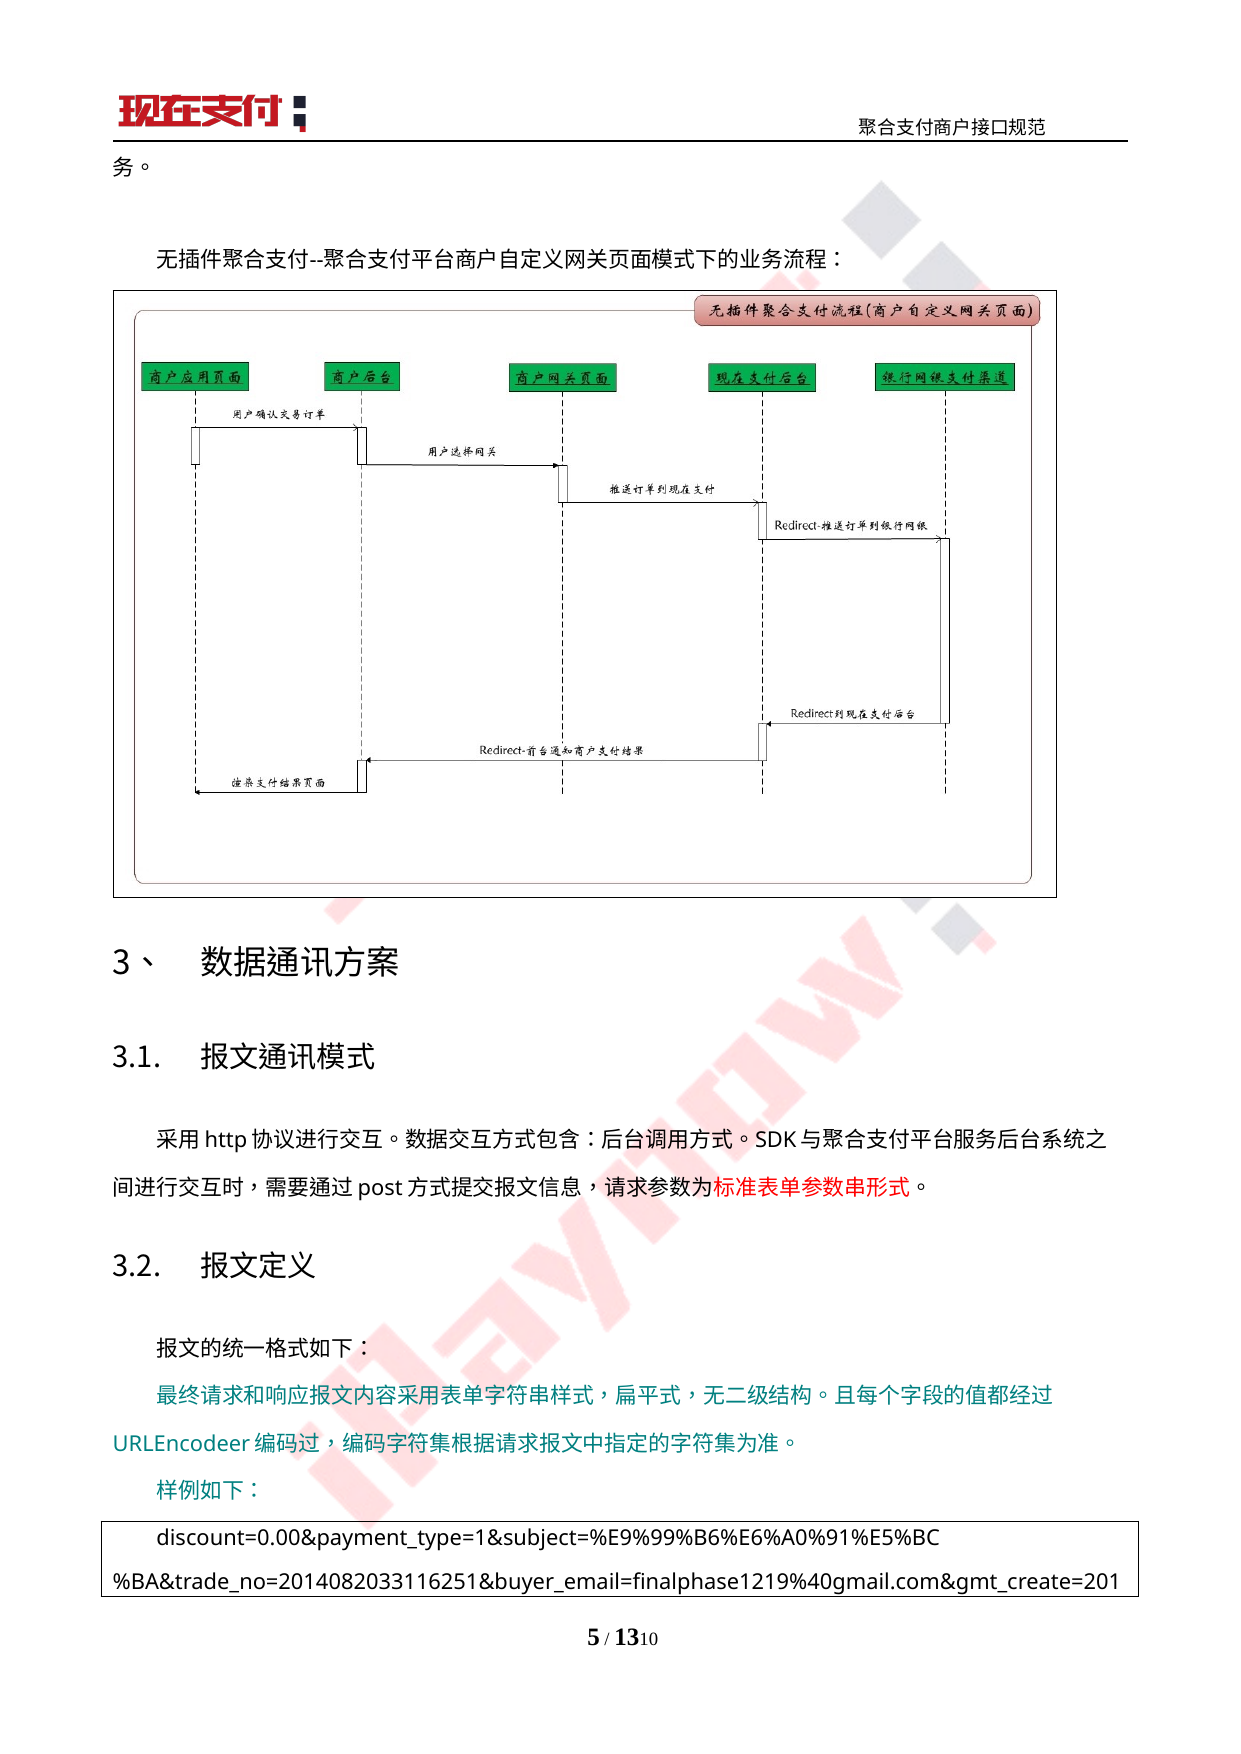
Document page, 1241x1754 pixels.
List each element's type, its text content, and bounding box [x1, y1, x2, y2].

text 无插件聚合支付--聚合支付平台商户自定义网关页面模式下的业务流程： [112, 242, 1128, 274]
subtitle 报文定义 [112, 1242, 1128, 1284]
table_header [102, 1522, 1138, 1596]
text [112, 150, 1128, 182]
text 报文的统一格式如下： [112, 1331, 1128, 1362]
text 采用http协议进行交互。数据交互方式包含：后台调用方式。SDK与聚合支付平台服务后台系统之间进行交互时，需要通过post方式提交报文信息，请求参数为标准表单参数串形式。 [112, 1122, 1128, 1201]
subtitle 数据通讯方案 [112, 936, 1128, 984]
picture [112, 88, 311, 135]
subtitle 报文通讯模式 [112, 1033, 1128, 1076]
text 最终请求和响应报文内容采用表单字符串样式，扁平式，无二级结构。且每个字段的值都经过URLEncodeer编码过，编码字符集根据请求报文中指定的字符集为准。 [112, 1378, 1128, 1457]
text 样例如下： [112, 1473, 1128, 1505]
picture [114, 291, 1056, 897]
